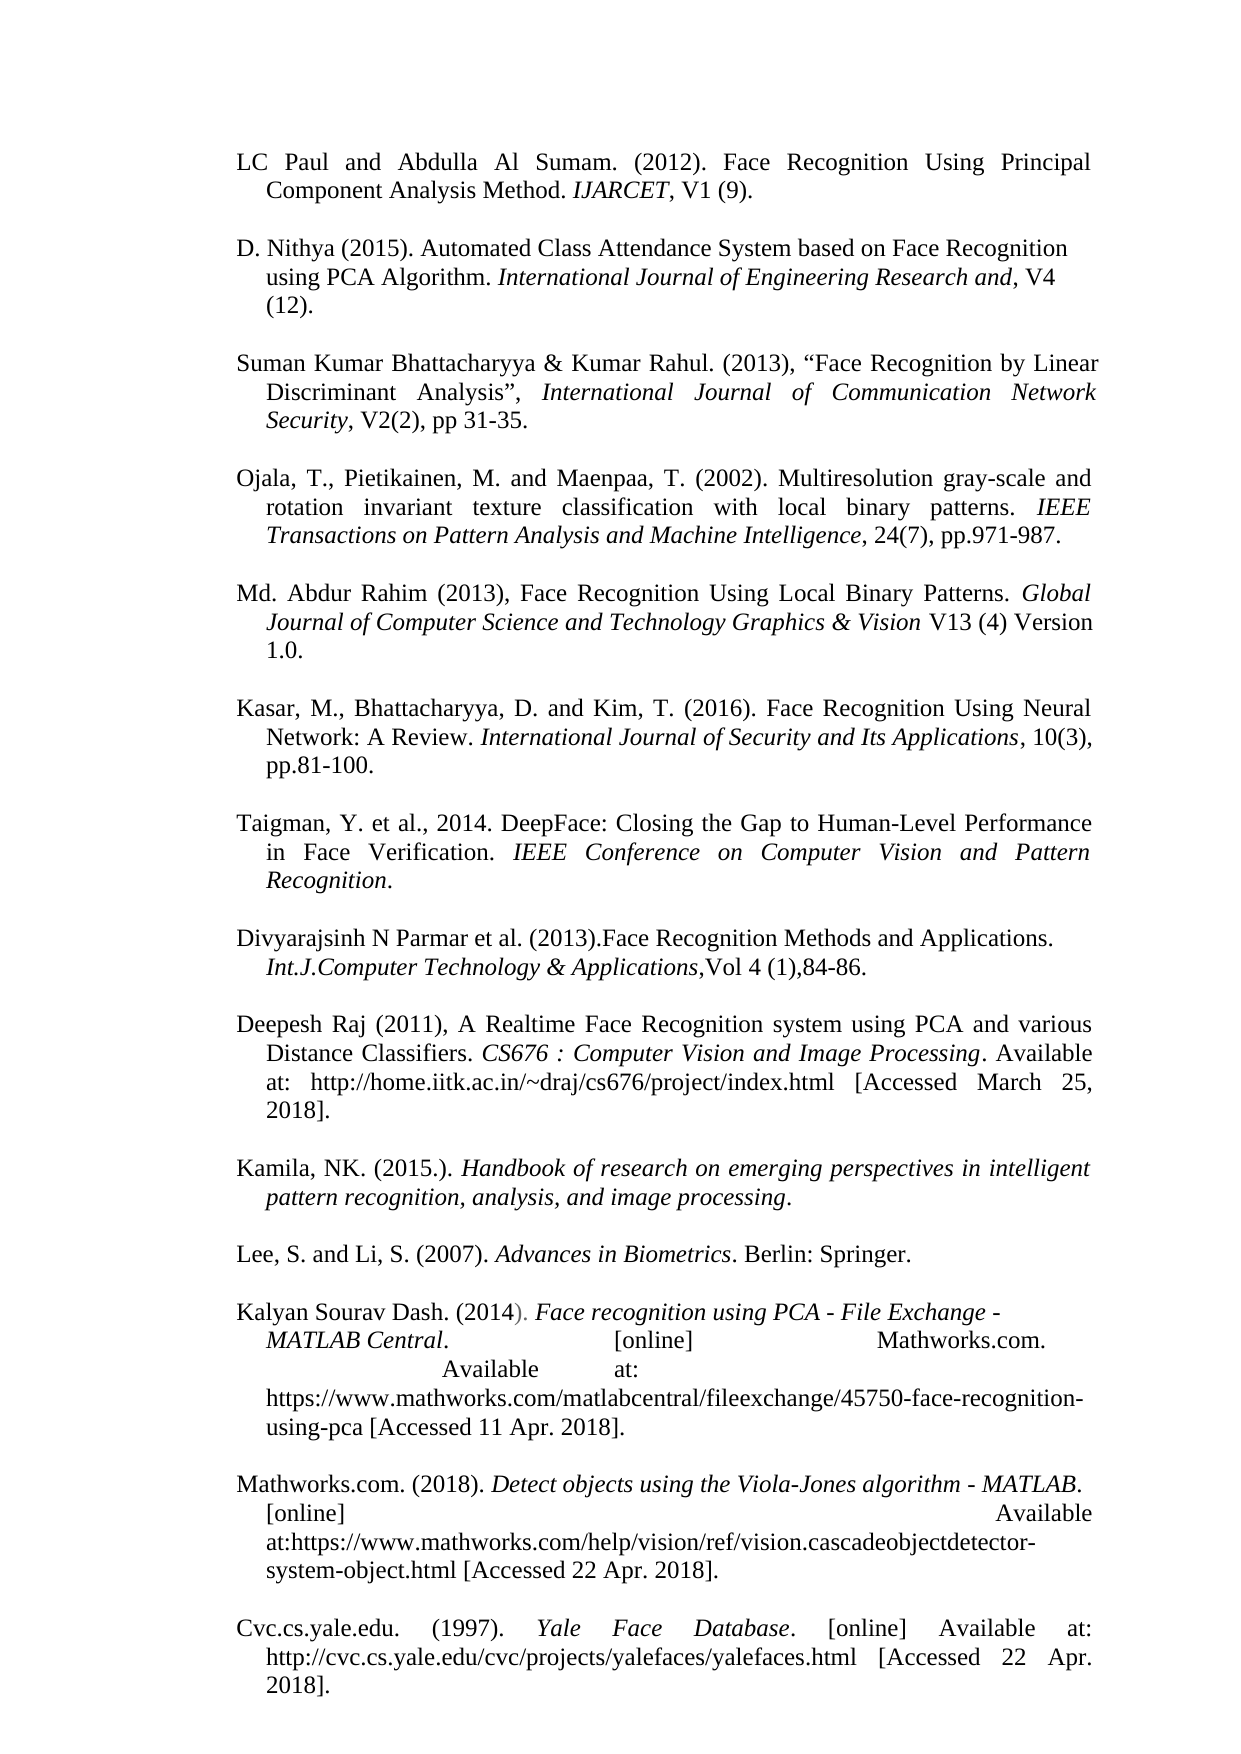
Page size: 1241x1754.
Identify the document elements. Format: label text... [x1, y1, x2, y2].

text Deepesh Raj (2011), A Realtime Face Recognition system using PCA and various Distance Classifiers. CS676 : Computer Vision and Image Processing. Available at: http://home.iitk.ac.in/~draj/cs676/project/index.html [Accessed March 25, 2018]. [236, 1009, 1093, 1124]
text Cvc.cs.yale.edu. (1997). Yale Face Database. [online] Available at: http://cvc.cs.yale.edu/cvc/projects/yalefaces/yalefaces.html [Accessed 22 Apr. 2018]. [236, 1613, 1093, 1699]
text at:https://www.mathworks.com/help/vision/ref/vision.cascadeobjectdetector- system-object.html [Accessed 22 Apr. 2018]. [266, 1527, 1036, 1584]
text Ojala, T., Pietikainen, M. and Maenpaa, T. (2002). Multiresolution gray-scale and rotation invariant texture classification with local binary patterns. IEEE Transactions on Pattern Analysis and Machine Intelligence, 24(7), pp.971-987. [236, 463, 1093, 549]
text D. Nithya (2015). Automated Class Attendance System based on Face Recognition using PCA Algorithm. International Journal of Engineering Research and, V4 (12). [236, 233, 1099, 319]
text Taigman, Y. et al., 2014. DeepFace: Closing the Gap to Human-Level Performance in Face Verification. IEEE Conference on Computer Vision and Pattern Recognition. [236, 808, 1093, 894]
text Kalyan Sourav Dash. (2014). Face recognition using PCA - File Exchange - MATLAB Central. [online] Mathworks.com. Available at: https://www.mathworks.com/matlabcentral/fileexchange/45750-face-recognition- using-pca [Accessed 11 Apr. 2018]. [236, 1297, 1093, 1441]
text Mathworks.com. (2018). Detect objects using the Viola-Jones algorithm - MATLAB. [online] Available [236, 1469, 1093, 1527]
text Md. Abdur Rahim (2013), Face Recognition Using Local Binary Patterns. Global Journal of Computer Science and Technology Graphics & Vision V13 (4) Version 1.0. [236, 578, 1093, 664]
text Int.J.Computer Technology & Applications,Vol 4 (1),84-86. [266, 952, 1126, 981]
text Kasar, M., Bhattacharyya, D. and Kim, T. (2016). Face Recognition Using Neural Network: A Review. International Journal of Security and Its Applications, 10(3), pp.81-100. [236, 693, 1093, 779]
text Lee, S. and Li, S. (2007). Advances in Biometrics. Berlin: Springer. [236, 1239, 1126, 1268]
text LC Paul and Abdulla Al Sumam. (2012). Face Recognition Using Principal Component Analysis Method. IJARCET, V1 (9). [236, 147, 1092, 204]
text Kamila, NK. (2015.). Handbook of research on emerging perspectives in intelligent pattern recognition, analysis, and image processing. [236, 1153, 1093, 1211]
text Divyarajsinh N Parmar et al. (2013).Face Recognition Methods and Applications. [236, 923, 1126, 952]
text Suman Kumar Bhattacharyya & Kumar Rahul. (2013), “Face Recognition by Linear Discriminant Analysis”, International Journal of Communication Network Security, V2(2), pp 31-35. [236, 348, 1099, 434]
